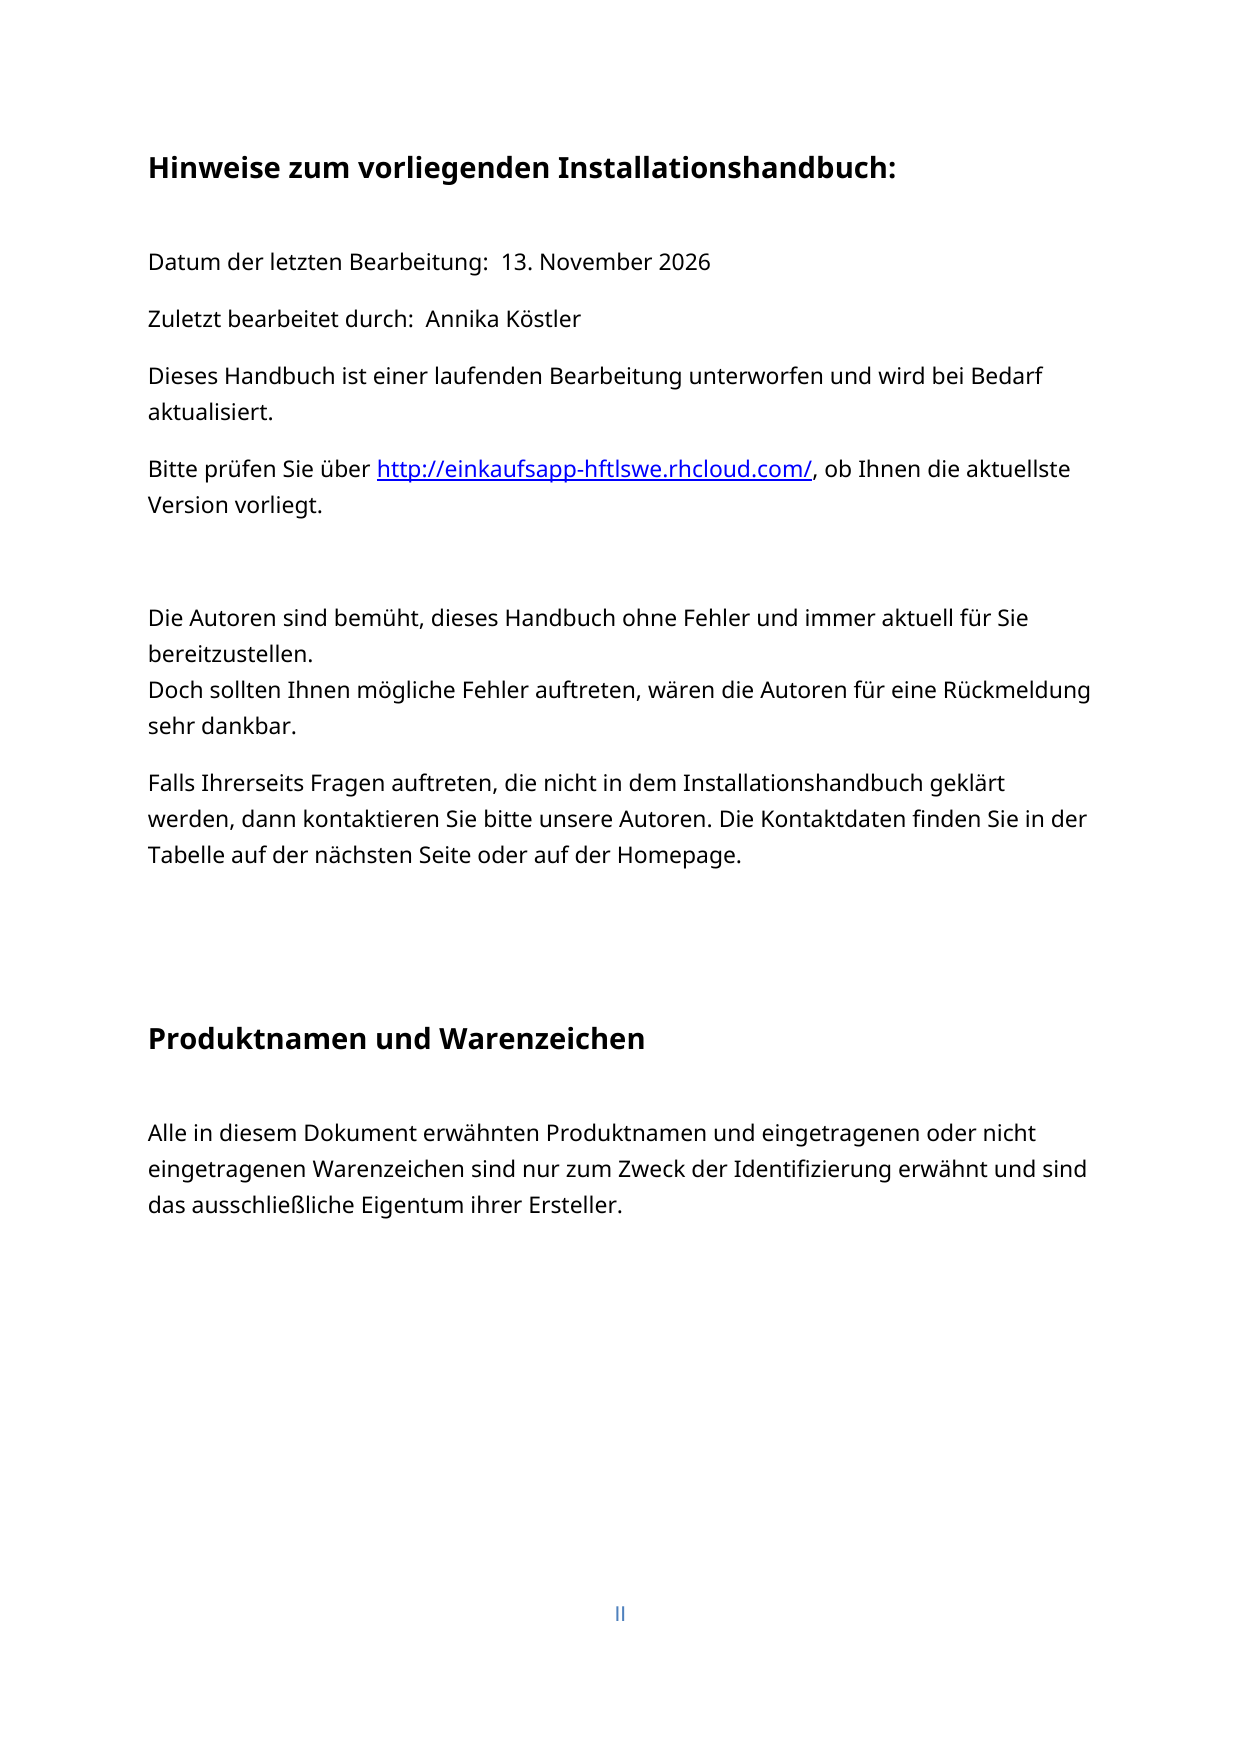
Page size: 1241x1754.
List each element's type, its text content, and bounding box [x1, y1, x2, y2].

subtitle Produktnamen und Warenzeichen [148, 1018, 1092, 1058]
text Die Autoren sind bemüht, dieses Handbuch ohne Fehler und immer aktuell für Sie bereitzustellen. Doch sollten Ihnen mögliche Fehler auftreten, wären die Autoren für eine Rückmeldung sehr dankbar. [148, 602, 1092, 741]
text Bitte prüfen Sie über http://einkaufsapp-hftlswe.rhcloud.com/, ob Ihnen die aktuellste Version vorliegt. [148, 453, 1092, 520]
text Datum der letzten Bearbeitung: 19. Dezember 2015 [148, 246, 1092, 278]
text Zuletzt bearbeitet durch: Annika Köstler [148, 303, 1092, 334]
text Dieses Handbuch ist einer laufenden Bearbeitung unterworfen und wird bei Bedarf aktualisiert. [148, 360, 1092, 427]
text Falls Ihrerseits Fragen auftreten, die nicht in dem Installationshandbuch geklärt werden, dann kontaktieren Sie bitte unsere Autoren. Die Kontaktdaten finden Sie in der Tabelle auf der nächsten Seite oder auf der Homepage. [148, 767, 1092, 870]
subtitle Hinweise zum vorliegenden Installationshandbuch: [148, 148, 1092, 187]
text Alle in diesem Dokument erwähnten Produktnamen und eingetragenen oder nicht eingetragenen Warenzeichen sind nur zum Zweck der Identifizierung erwähnt und sind das ausschließliche Eigentum ihrer Ersteller. [148, 1117, 1092, 1220]
